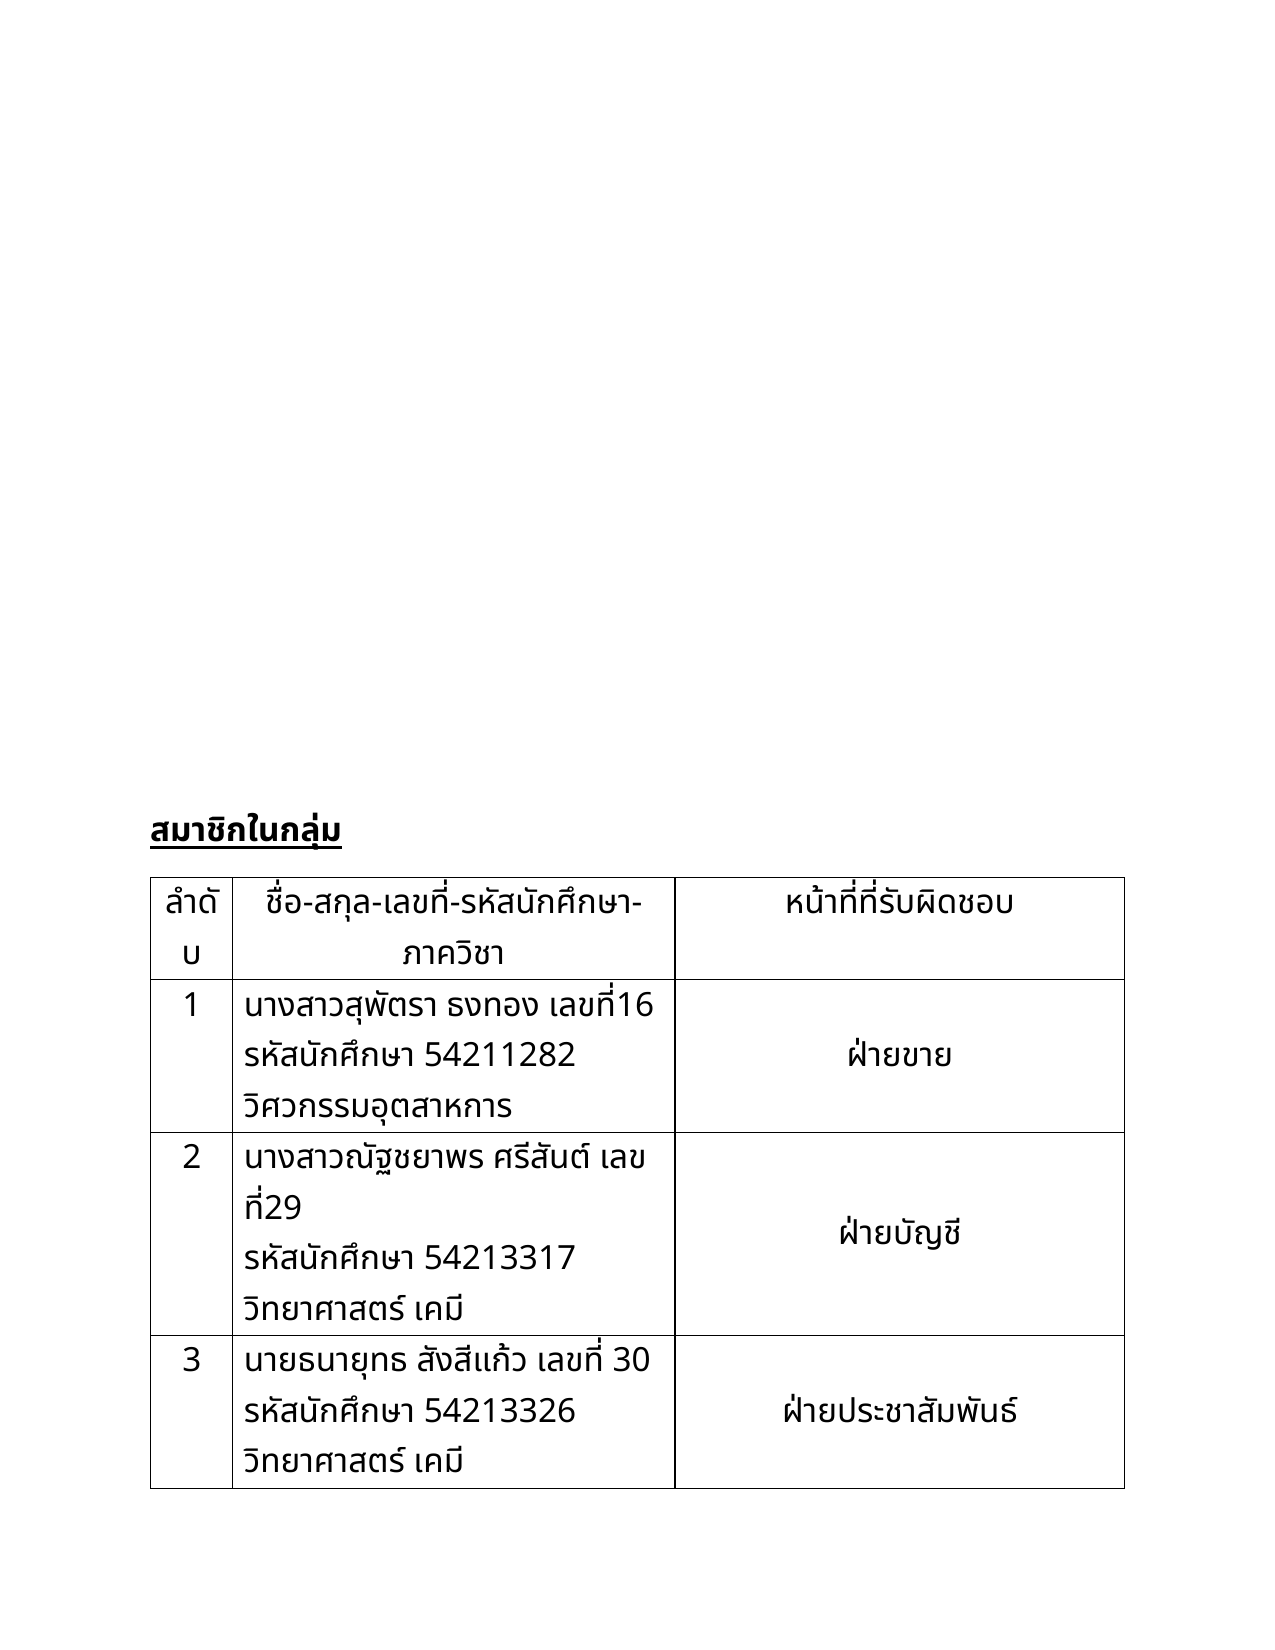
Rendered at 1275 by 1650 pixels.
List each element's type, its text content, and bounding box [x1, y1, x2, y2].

table_header ลำดับ [151, 878, 232, 979]
table_cell 3 [151, 1336, 232, 1488]
table_cell ฝ่ายประชาสัมพันธ์ [676, 1336, 1124, 1488]
table_cell นางสาวสุพัตรา ธงทอง เลขที่16 รหัสนักศึกษา 54211282 วิศวกรรมอุตสาหการ [233, 980, 674, 1132]
table_header ชื่อ-สกุล-เลขที่-รหัสนักศึกษา-ภาควิชา [233, 878, 674, 979]
table_header หน้าที่ที่รับผิดชอบ [676, 878, 1124, 979]
table_cell 1 [151, 980, 232, 1132]
table_cell ฝ่ายบัญชี [676, 1133, 1124, 1335]
table_cell 2 [151, 1133, 232, 1335]
table_cell ฝ่ายขาย [676, 980, 1124, 1132]
table_cell นายธนายุทธ สังสีแก้ว เลขที่ 30 รหัสนักศึกษา 54213326 วิทยาศาสตร์ เคมี [233, 1336, 674, 1488]
text สมาชิกในกลุ่ม [150, 806, 1125, 857]
table_cell นางสาวณัฐชยาพร ศรีสันต์ เลขที่29 รหัสนักศึกษา 54213317 วิทยาศาสตร์ เคมี [233, 1133, 674, 1335]
